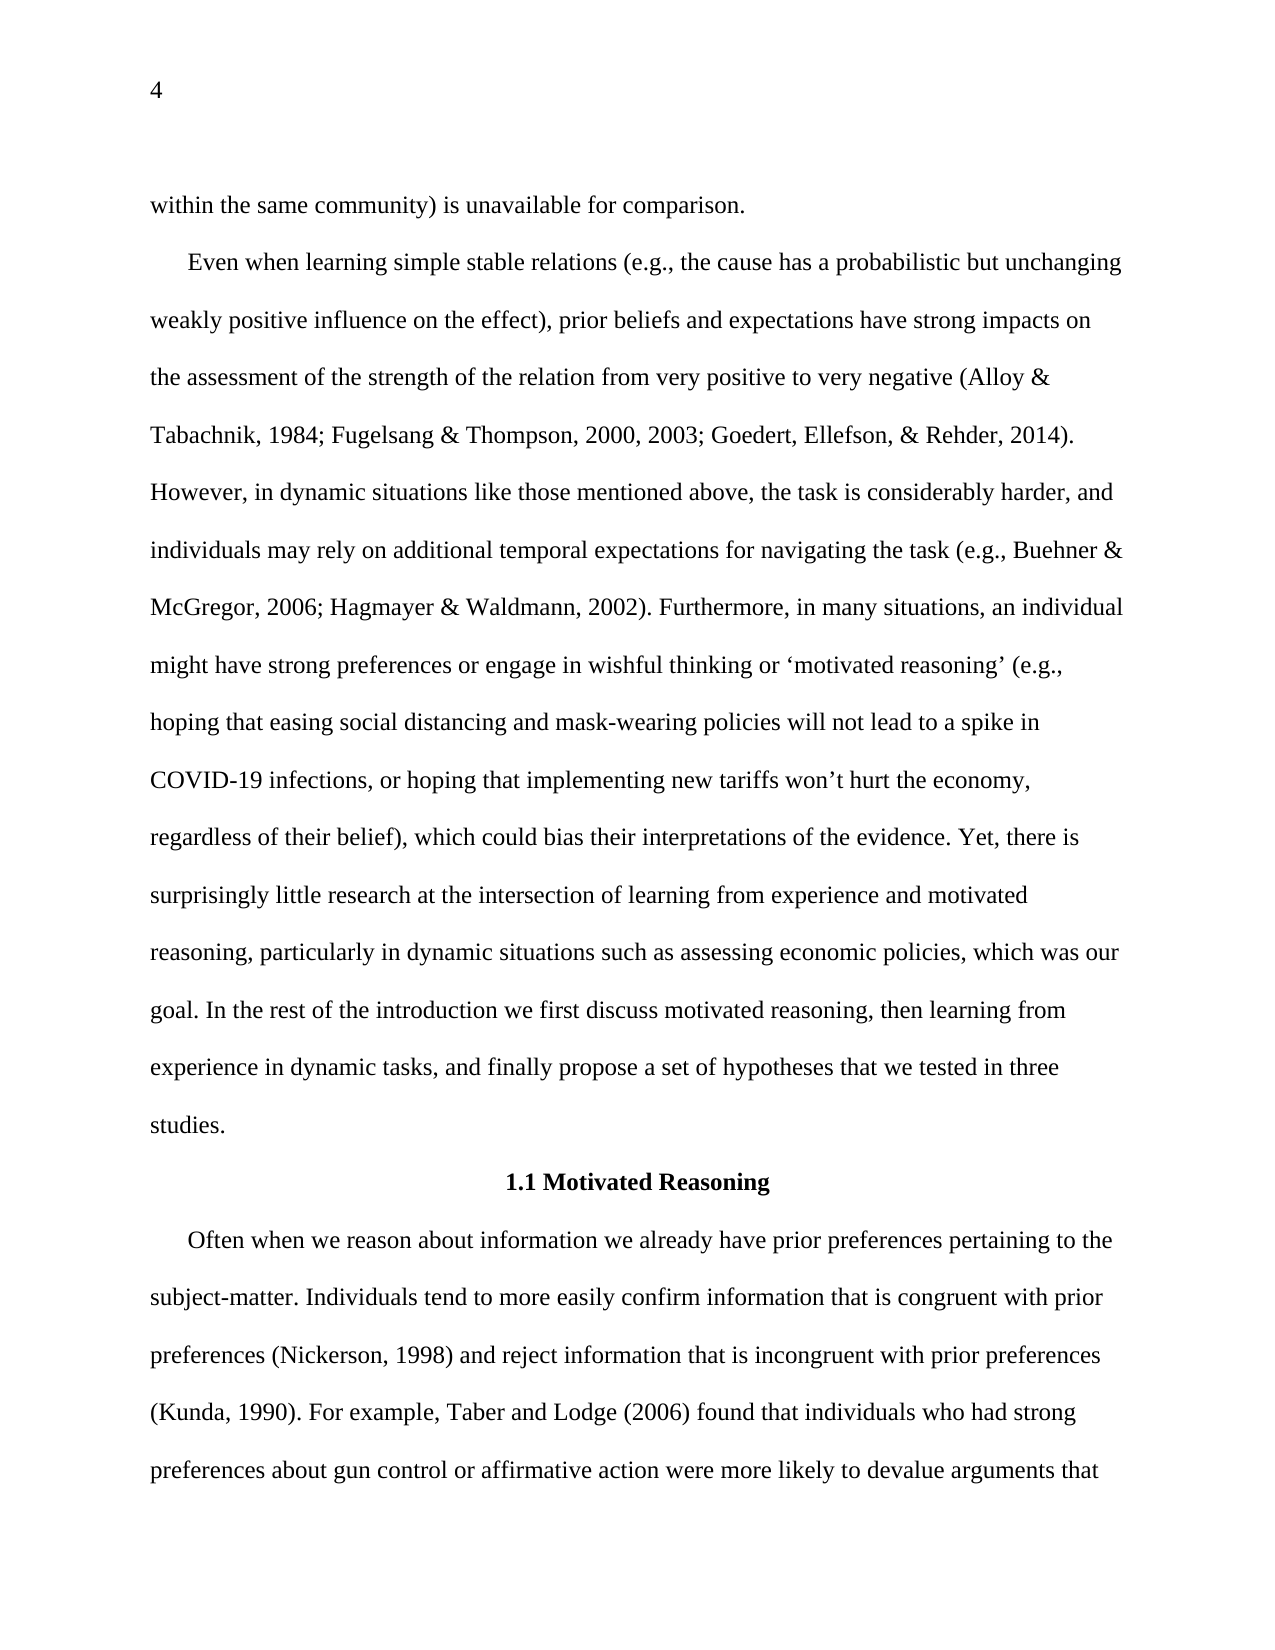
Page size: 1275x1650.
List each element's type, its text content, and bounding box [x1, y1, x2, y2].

text Even when learning simple stable relations (e.g., the cause has a probabilistic but unchanging weakly positive influence on the effect), prior beliefs and expectations have strong impacts on the assessment of the strength of the relation from very positive to very negative (Alloy & Tabachnik, 1984; Fugelsang & Thompson, 2000, 2003; Goedert, Ellefson, & Rehder, 2014). However, in dynamic situations like those mentioned above, the task is considerably harder, and individuals may rely on additional temporal expectations for navigating the task (e.g., Buehner & McGregor, 2006; Hagmayer & Waldmann, 2002). Furthermore, in many situations, an individual might have strong preferences or engage in wishful thinking or ‘motivated reasoning’ (e.g., hoping that easing social distancing and mask-wearing policies will not lead to a spike in COVID-19 infections, or hoping that implementing new tariffs won’t hurt the economy, regardless of their belief), which could bias their interpretations of the evidence. Yet, there is surprisingly little research at the intersection of learning from experience and motivated reasoning, particularly in dynamic situations such as assessing economic policies, which was our goal. In the rest of the introduction we first discuss motivated reasoning, then learning from experience in dynamic tasks, and finally propose a set of hypotheses that we tested in three studies. [150, 247, 1125, 1139]
subtitle 1.1 Motivated Reasoning [150, 1167, 1125, 1196]
